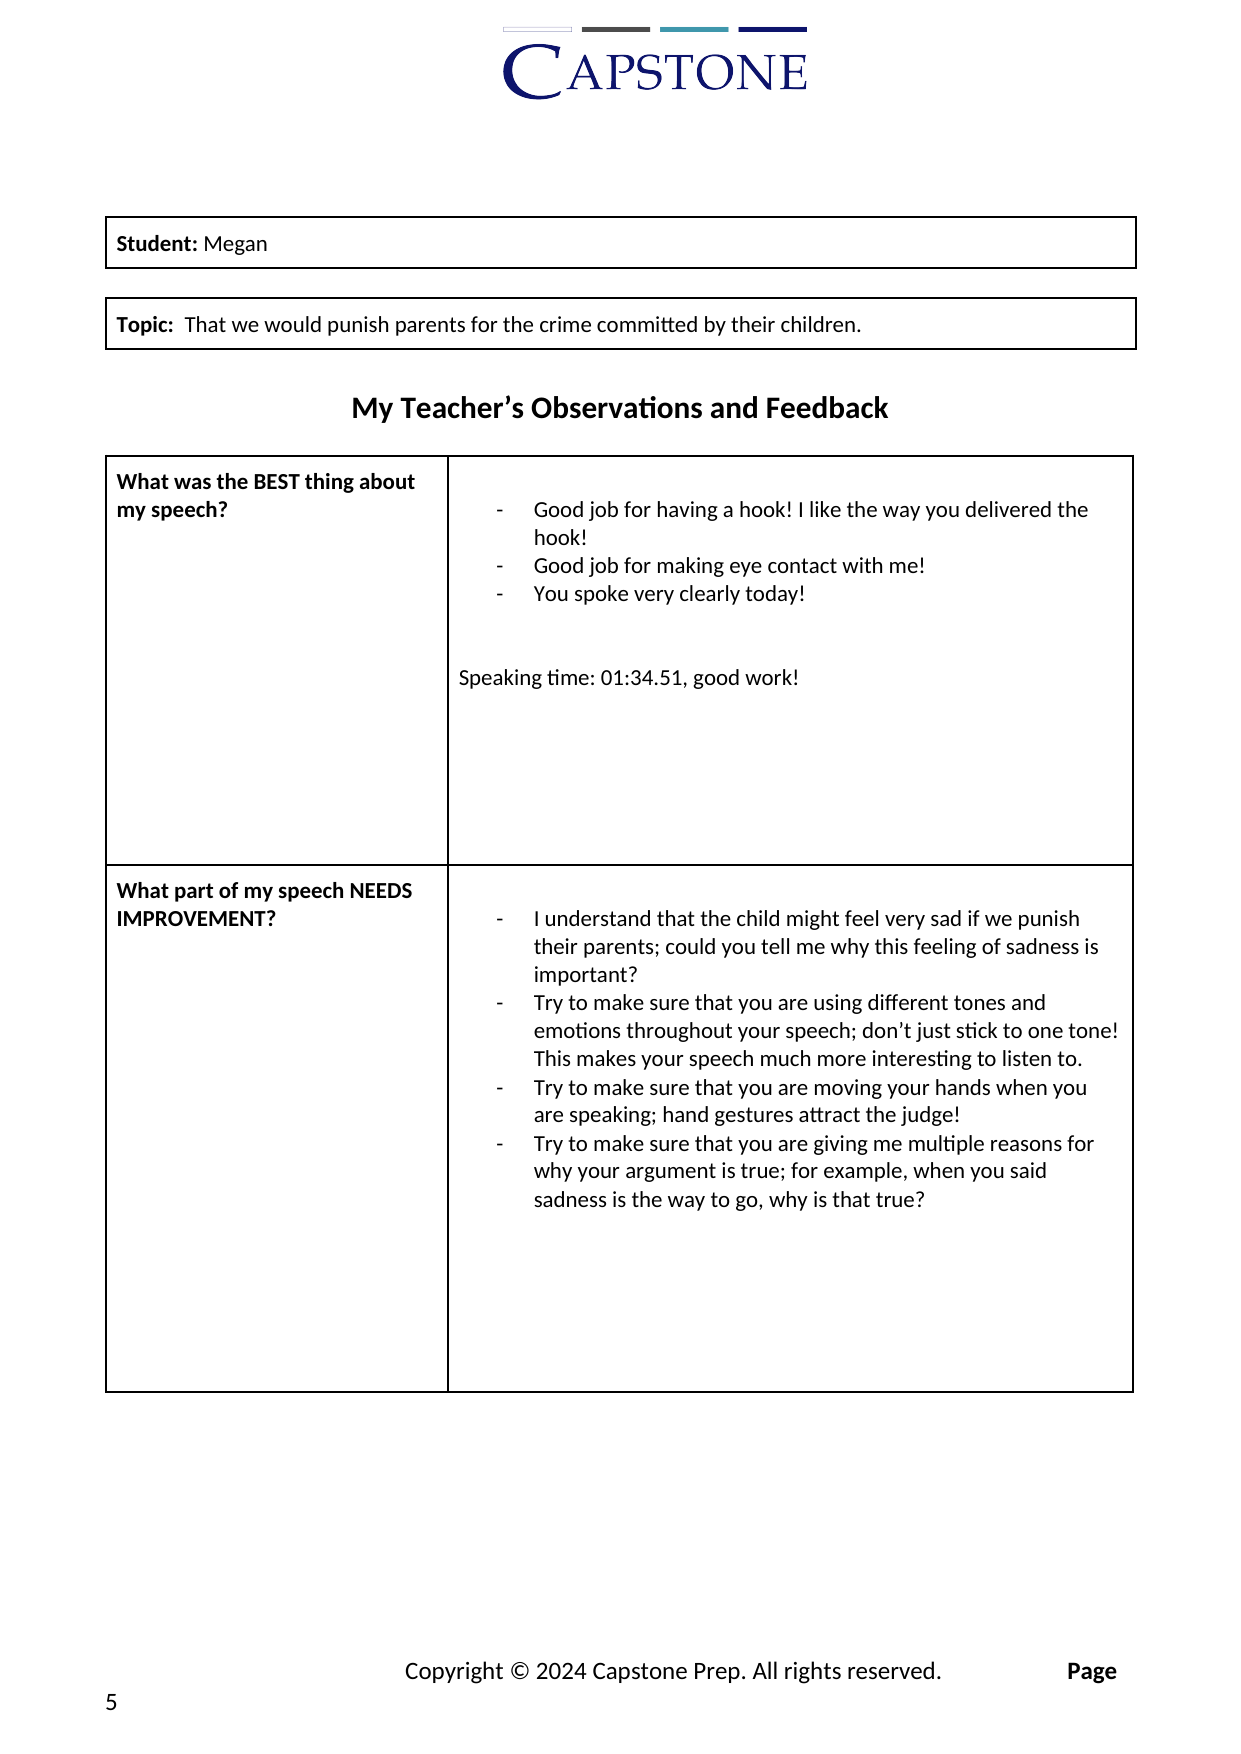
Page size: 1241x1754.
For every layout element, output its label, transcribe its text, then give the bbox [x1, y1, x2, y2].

text My Teacher’s Observations and Feedback [105, 388, 1135, 427]
table_header What was the BEST thing about my speech? [107, 457, 447, 864]
table_header Student: Megan [107, 218, 1135, 267]
picture [495, 18, 816, 106]
table_header Topic: That we would punish parents for the crime committed by their children. [107, 299, 1135, 348]
table_cell What part of my speech NEEDS IMPROVEMENT? [107, 866, 447, 1391]
table_cell I understand that the child might feel very sad if we punish their parents; could you tell me why this feeling of sadness is important? Try to make sure that you are using different tones and emotions throughout your speech; don’t just stick to one tone! This makes your speech much more interesting to listen to. Try to make sure that you are moving your hands when you are speaking; hand gestures attract the judge! Try to make sure that you are giving me multiple reasons for why your argument is true; for example, when you said sadness is the way to go, why is that true? [449, 866, 1132, 1391]
table_header Good job for having a hook! I like the way you delivered the hook! Good job for making eye contact with me! You spoke very clearly today! Speaking time: 01:34.51, good work! [449, 457, 1132, 864]
